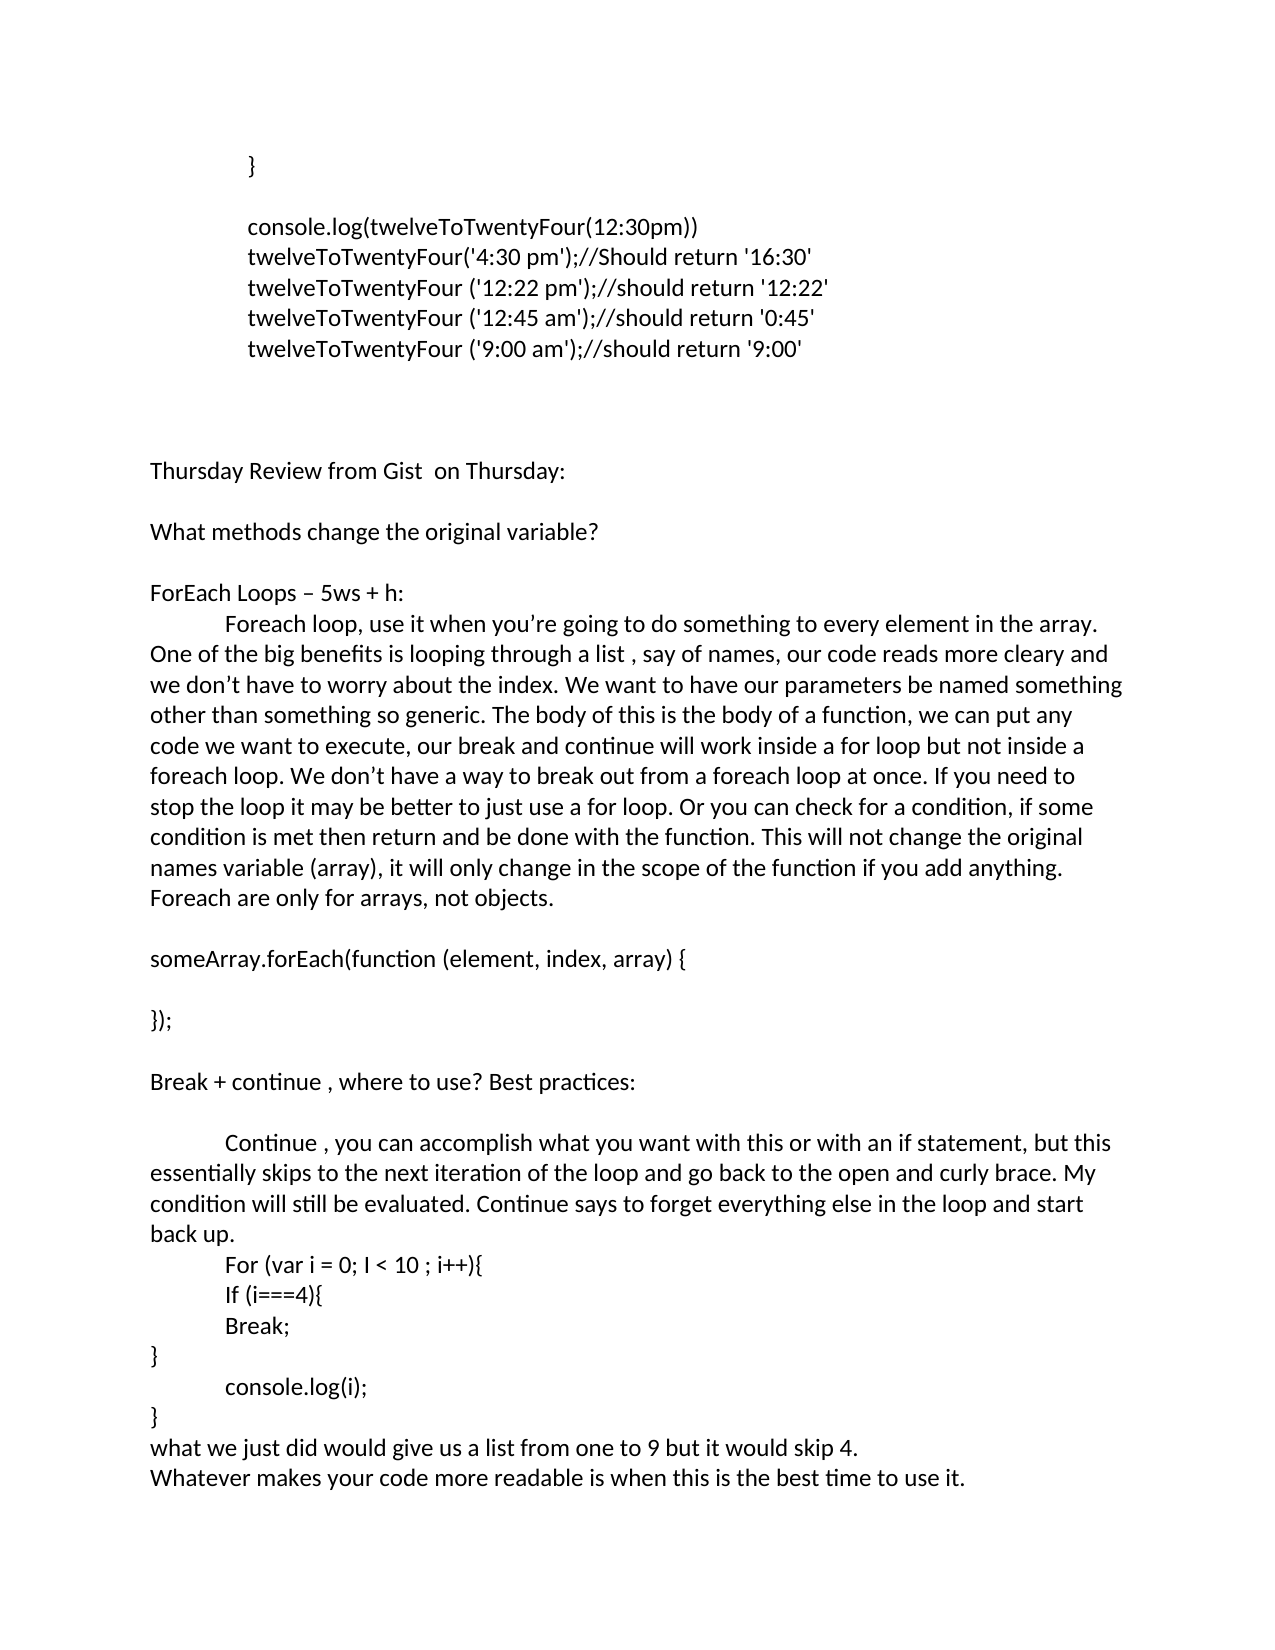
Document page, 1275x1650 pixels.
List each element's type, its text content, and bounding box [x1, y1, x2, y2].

text what we just did would give us a list from one to 9 but it would skip 4. [150, 1432, 1125, 1462]
text }); [150, 1004, 1125, 1035]
text Whatever makes your code more readable is when this is the best time to use it. [150, 1462, 1125, 1493]
text Break + continue , where to use? Best practices: [150, 1066, 1125, 1096]
text twelveToTwentyFour('4:30 pm');//Should return '16:30' [150, 242, 1125, 272]
text ForEach Loops – 5ws + h: [150, 577, 1125, 608]
text console.log(i); [150, 1371, 1125, 1401]
text console.log(twelveToTwentyFour(12:30pm)) [150, 211, 1125, 242]
text Break; [150, 1310, 1125, 1340]
text } [150, 150, 1125, 181]
text someArray.forEach(function (element, index, array) { [150, 943, 1125, 974]
text twelveToTwentyFour ('9:00 am');//should return '9:00' [150, 333, 1125, 364]
text What methods change the original variable? [150, 516, 1125, 547]
text For (var i = 0; I < 10 ; i++){ [150, 1249, 1125, 1279]
text } [150, 1340, 1125, 1371]
text twelveToTwentyFour ('12:45 am');//should return '0:45' [150, 303, 1125, 333]
text } [150, 1401, 1125, 1432]
text Thursday Review from Gist on Thursday: [150, 455, 1125, 486]
text If (i===4){ [150, 1279, 1125, 1310]
text twelveToTwentyFour ('12:22 pm');//should return '12:22' [150, 272, 1125, 303]
text Continue , you can accomplish what you want with this or with an if statement, but this essentially skips to the next iteration of the loop and go back to the open and curly brace. My condition will still be evaluated. Continue says to forget everything else in the loop and start back up. [150, 1127, 1125, 1249]
text Foreach loop, use it when you’re going to do something to every element in the array. One of the big benefits is looping through a list , say of names, our code reads more cleary and we don’t have to worry about the index. We want to have our parameters be named something other than something so generic. The body of this is the body of a function, we can put any code we want to execute, our break and continue will work inside a for loop but not inside a foreach loop. We don’t have a way to break out from a foreach loop at once. If you need to stop the loop it may be better to just use a for loop. Or you can check for a condition, if some condition is met then return and be done with the function. This will not change the original names variable (array), it will only change in the scope of the function if you add anything. Foreach are only for arrays, not objects. [150, 608, 1125, 913]
